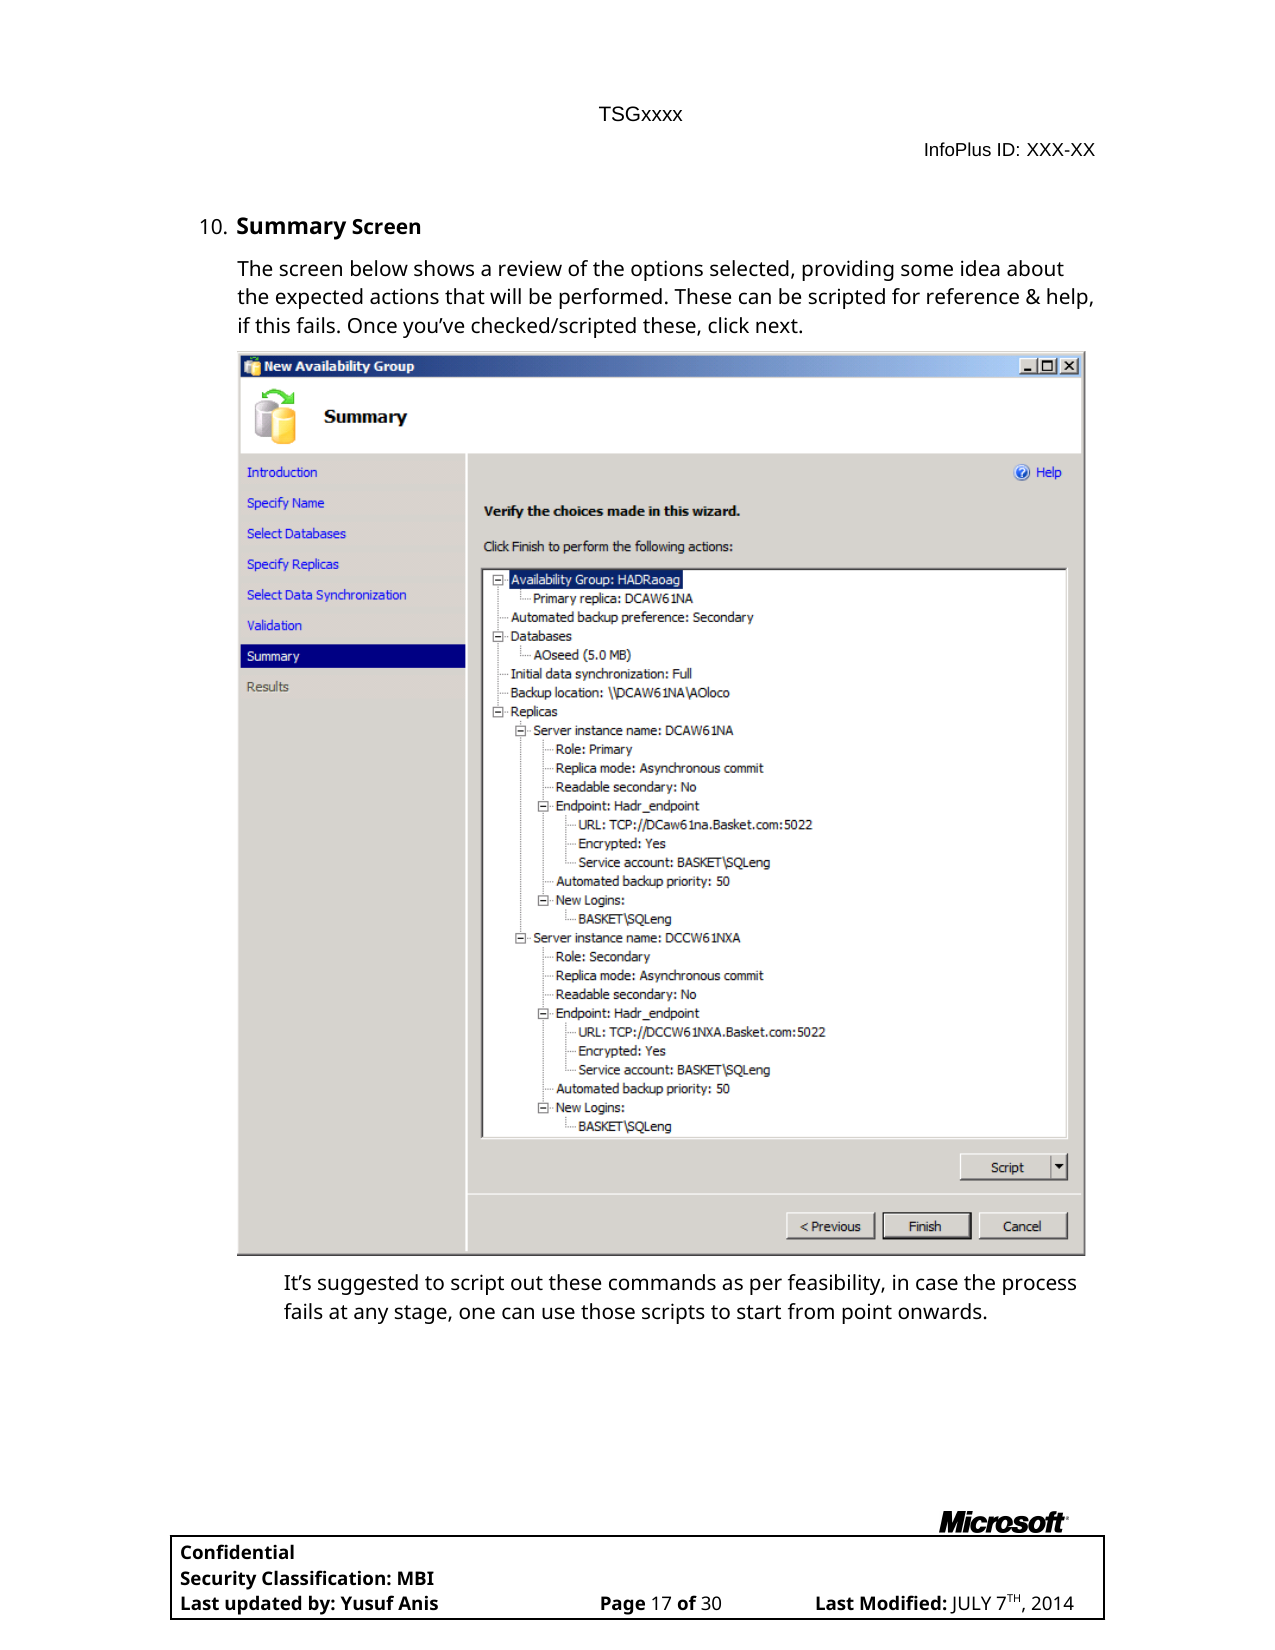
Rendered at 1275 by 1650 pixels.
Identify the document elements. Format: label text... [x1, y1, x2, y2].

picture [939, 1511, 1069, 1533]
list Summary Screen [199, 210, 1095, 242]
picture [237, 351, 1086, 1256]
text The screen below shows a review of the options selected, providing some idea about the expected actions that will be performed. These can be scripted for reference & help, if this fails. Once you’ve checked/scripted these, click next. [237, 254, 1095, 339]
text It’s suggested to script out these commands as per feasibility, in case the process fails at any stage, one can use those scripts to start from point onwards. [283, 1268, 1095, 1325]
